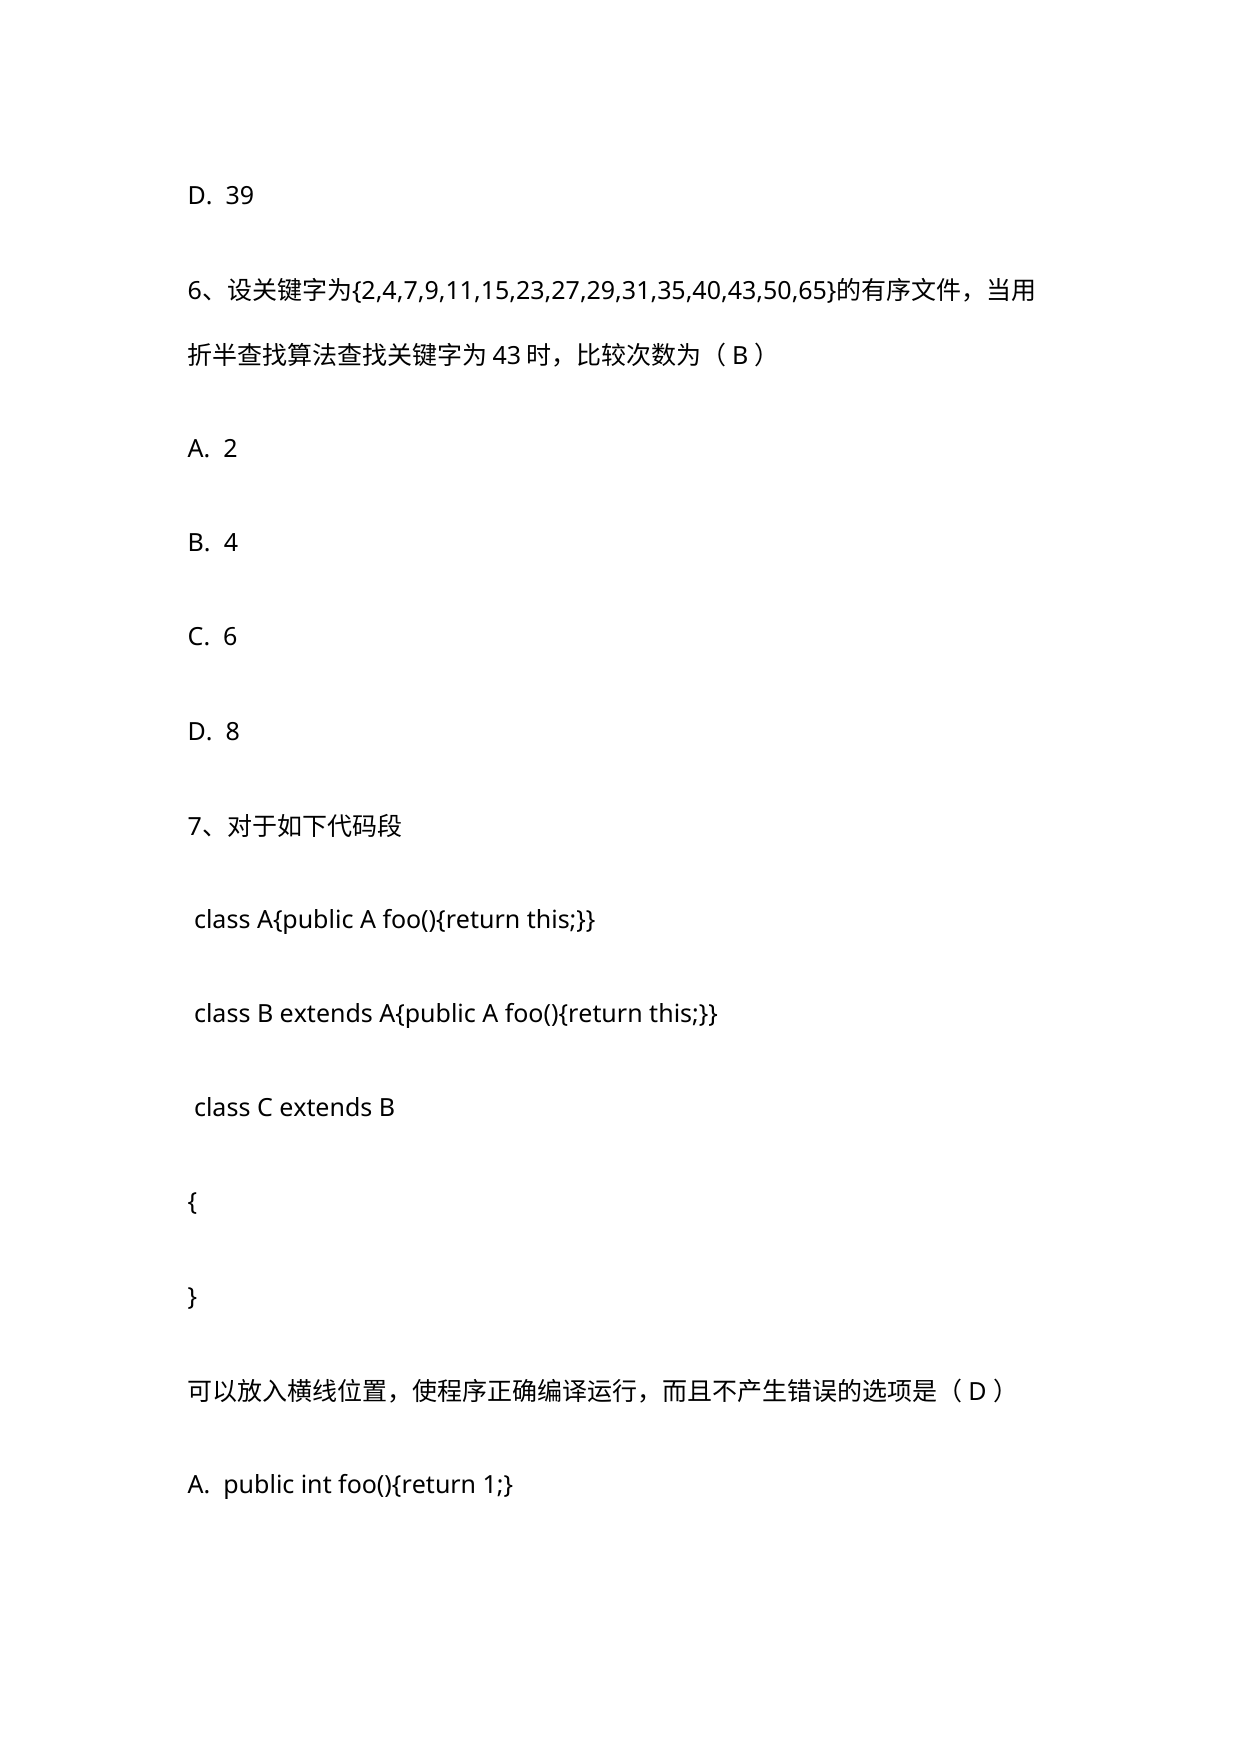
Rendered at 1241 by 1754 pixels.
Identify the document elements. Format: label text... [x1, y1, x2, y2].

text class C extends B [187, 1074, 1053, 1139]
text D. 39 [187, 162, 1053, 227]
text 7、对于如下代码段 [187, 792, 1053, 857]
text D. 8 [187, 698, 1053, 763]
text { [187, 1169, 1053, 1234]
text C. 6 [187, 604, 1053, 669]
text A. 2 [187, 415, 1053, 480]
text class A{public A foo(){return this;}} [187, 886, 1053, 951]
text 6、设关键字为{2,4,7,9,11,15,23,27,29,31,35,40,43,50,65}的有序文件，当用折半查找算法查找关键字为43时，比较次数为（ B ） [187, 256, 1053, 386]
text class B extends A{public A foo(){return this;}} [187, 980, 1053, 1045]
text 可以放入横线位置，使程序正确编译运行，而且不产生错误的选项是（ D ） [187, 1357, 1053, 1422]
text A. public int foo(){return 1;} [187, 1451, 1053, 1516]
text B. 4 [187, 509, 1053, 574]
text } [187, 1263, 1053, 1328]
